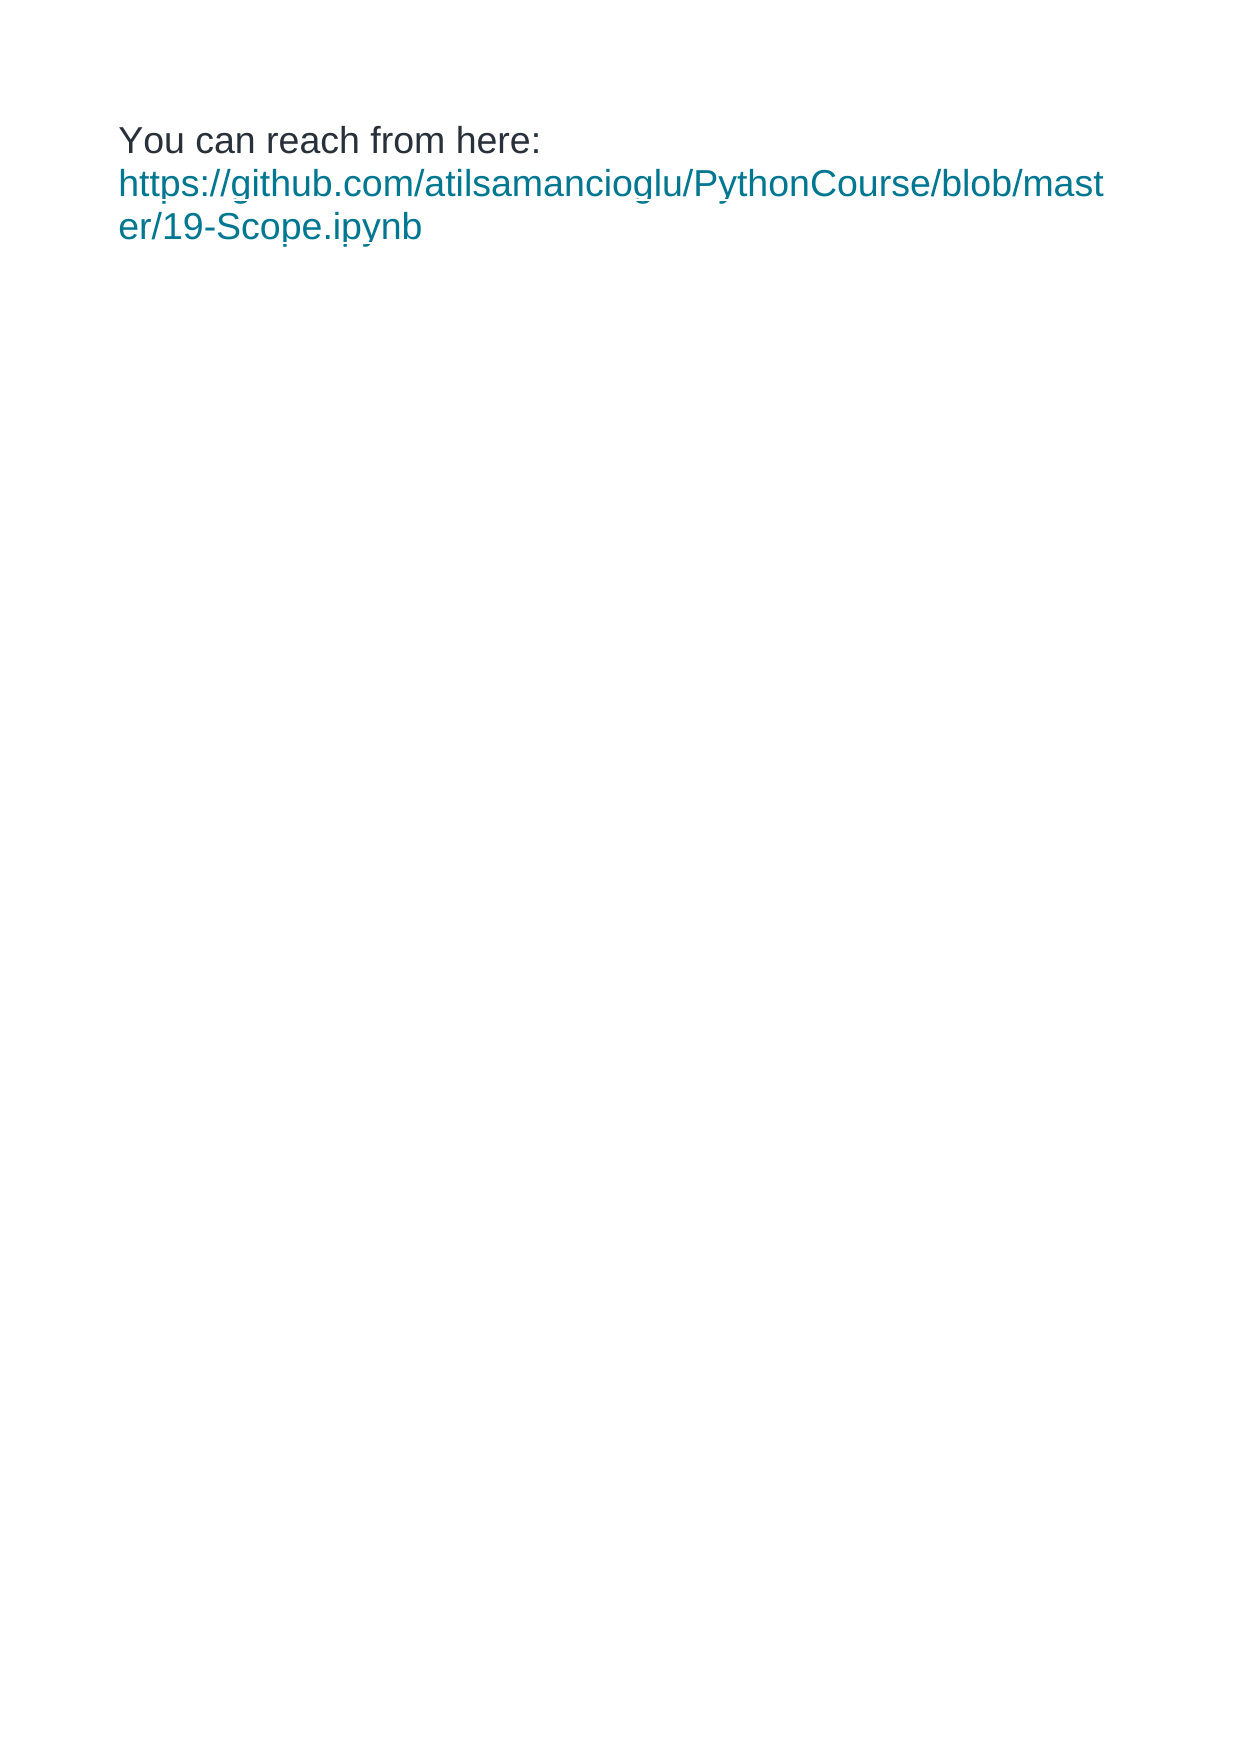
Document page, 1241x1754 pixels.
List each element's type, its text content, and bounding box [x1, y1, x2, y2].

text You can reach from here: https://github.com/atilsamancioglu/PythonCourse/blob/master/19-Scope.ipynb [422, 118, 1122, 247]
